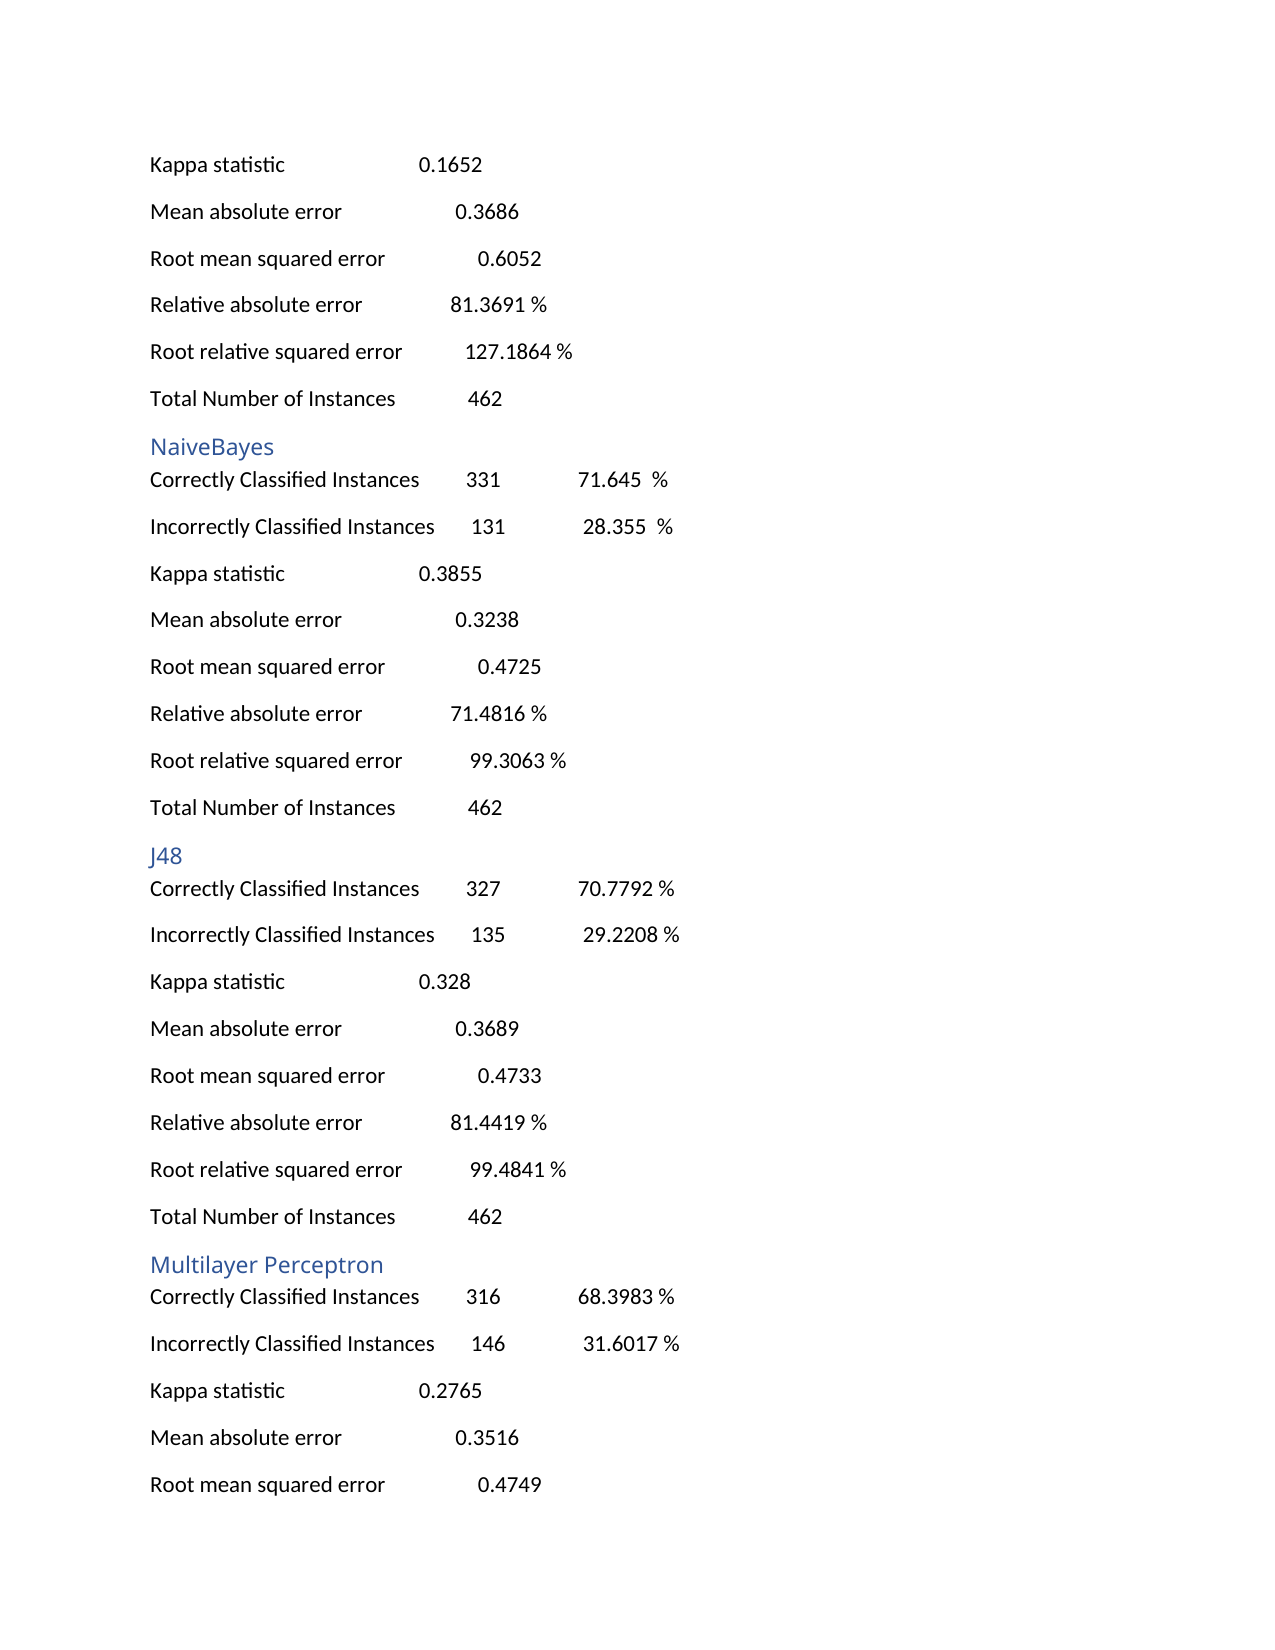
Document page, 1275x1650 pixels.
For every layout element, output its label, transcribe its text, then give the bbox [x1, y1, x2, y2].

text Kappa statistic 0.2765 [150, 1376, 1125, 1404]
text Incorrectly Classified Instances 146 31.6017 % [150, 1329, 1125, 1357]
text Kappa statistic 0.328 [150, 967, 1125, 996]
text Mean absolute error 0.3689 [150, 1014, 1125, 1042]
subtitle J48 [150, 840, 1125, 871]
text Relative absolute error 71.4816 % [150, 699, 1125, 727]
subtitle NaiveBayes [150, 431, 1125, 462]
text Correctly Classified Instances 327 70.7792 % [150, 874, 1125, 902]
text Root relative squared error 99.4841 % [150, 1155, 1125, 1183]
text Relative absolute error 81.4419 % [150, 1108, 1125, 1136]
text Root mean squared error 0.6052 [150, 244, 1125, 272]
text Root mean squared error 0.4725 [150, 652, 1125, 681]
text Total Number of Instances 462 [150, 793, 1125, 821]
text Total Number of Instances 462 [150, 384, 1125, 412]
text Total Number of Instances 462 [150, 1202, 1125, 1230]
text Incorrectly Classified Instances 135 29.2208 % [150, 921, 1125, 949]
text Kappa statistic 0.1652 [150, 150, 1125, 178]
text Correctly Classified Instances 331 71.645 % [150, 465, 1125, 493]
text Kappa statistic 0.3855 [150, 559, 1125, 587]
text Mean absolute error 0.3238 [150, 606, 1125, 634]
subtitle Multilayer Perceptron [150, 1249, 1125, 1280]
text Mean absolute error 0.3686 [150, 197, 1125, 225]
text Root mean squared error 0.4733 [150, 1061, 1125, 1089]
text Relative absolute error 81.3691 % [150, 291, 1125, 319]
text Correctly Classified Instances 316 68.3983 % [150, 1282, 1125, 1311]
text Root relative squared error 99.3063 % [150, 746, 1125, 774]
text Incorrectly Classified Instances 131 28.355 % [150, 512, 1125, 540]
text Root mean squared error 0.4749 [150, 1470, 1125, 1498]
text Mean absolute error 0.3516 [150, 1423, 1125, 1451]
text Root relative squared error 127.1864 % [150, 337, 1125, 366]
